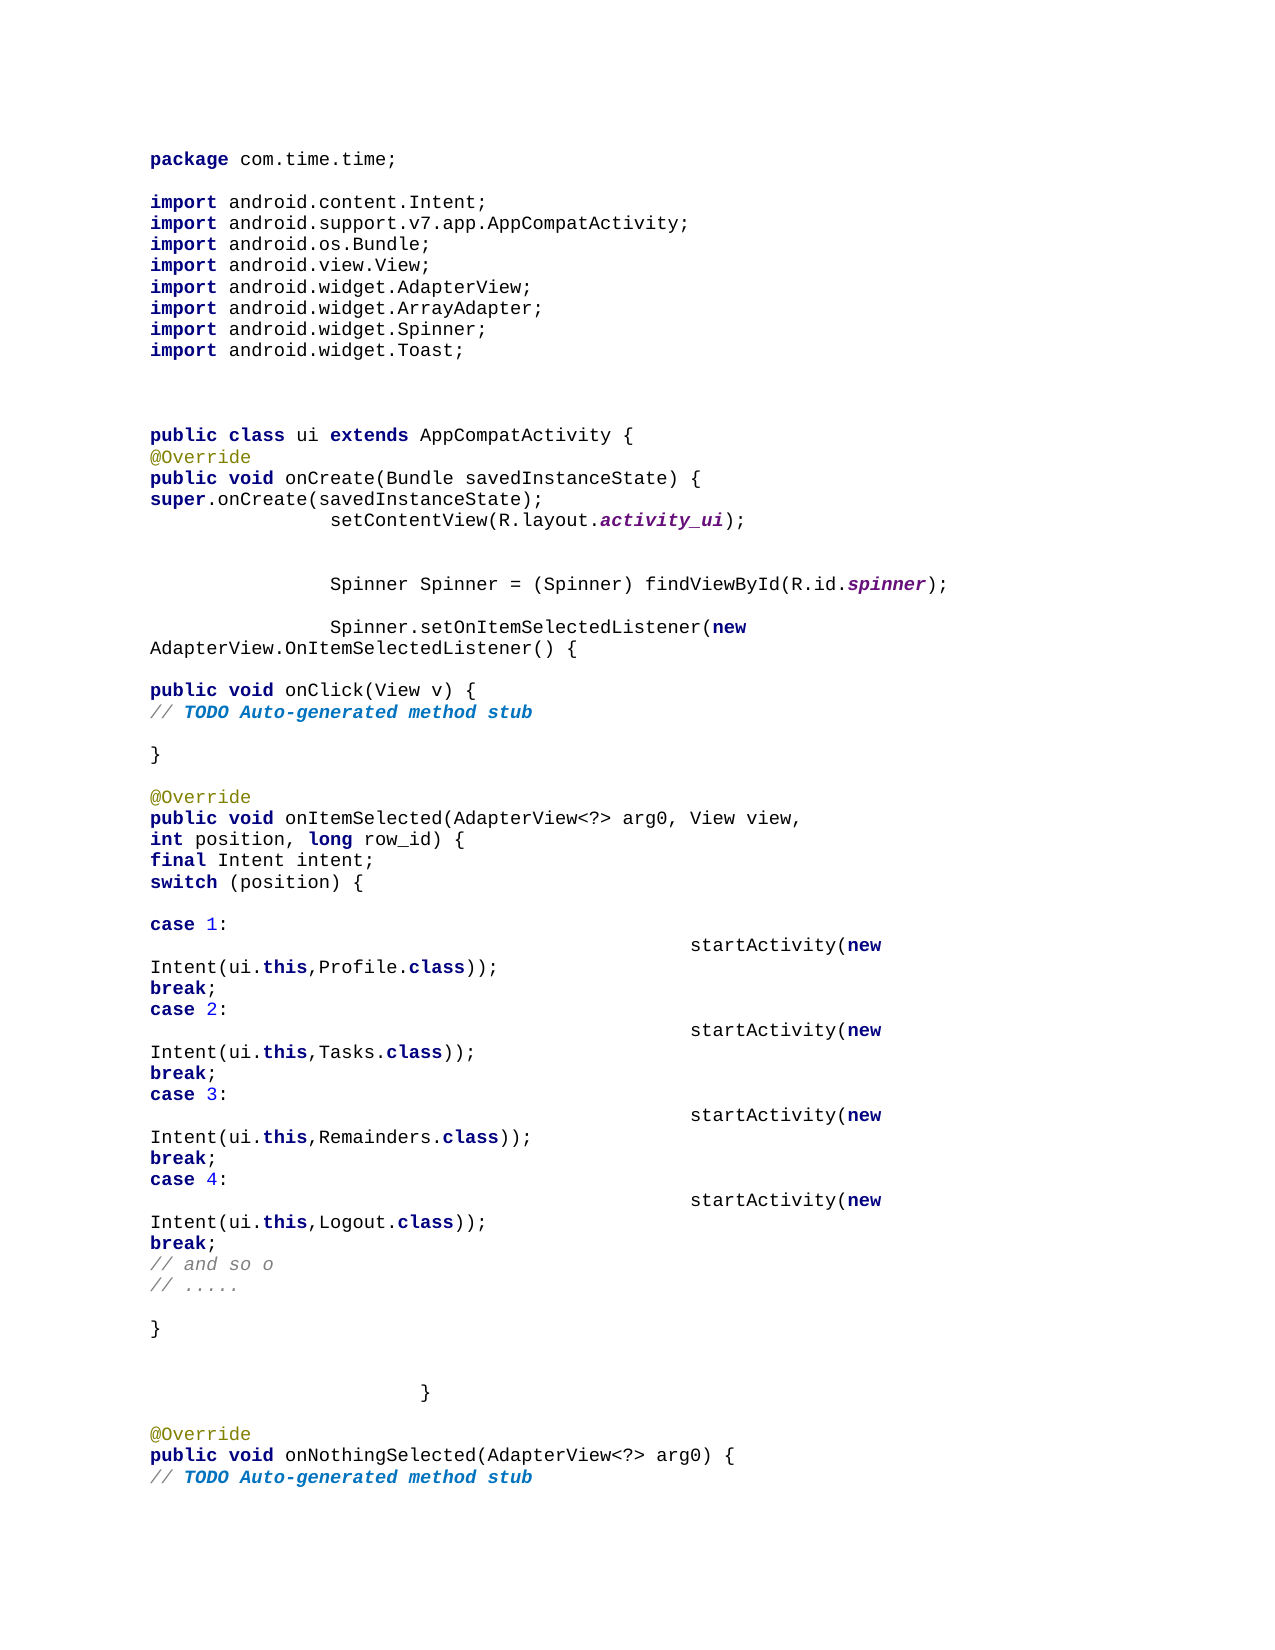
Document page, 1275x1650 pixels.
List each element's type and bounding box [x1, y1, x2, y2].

text [150, 150, 1125, 1489]
